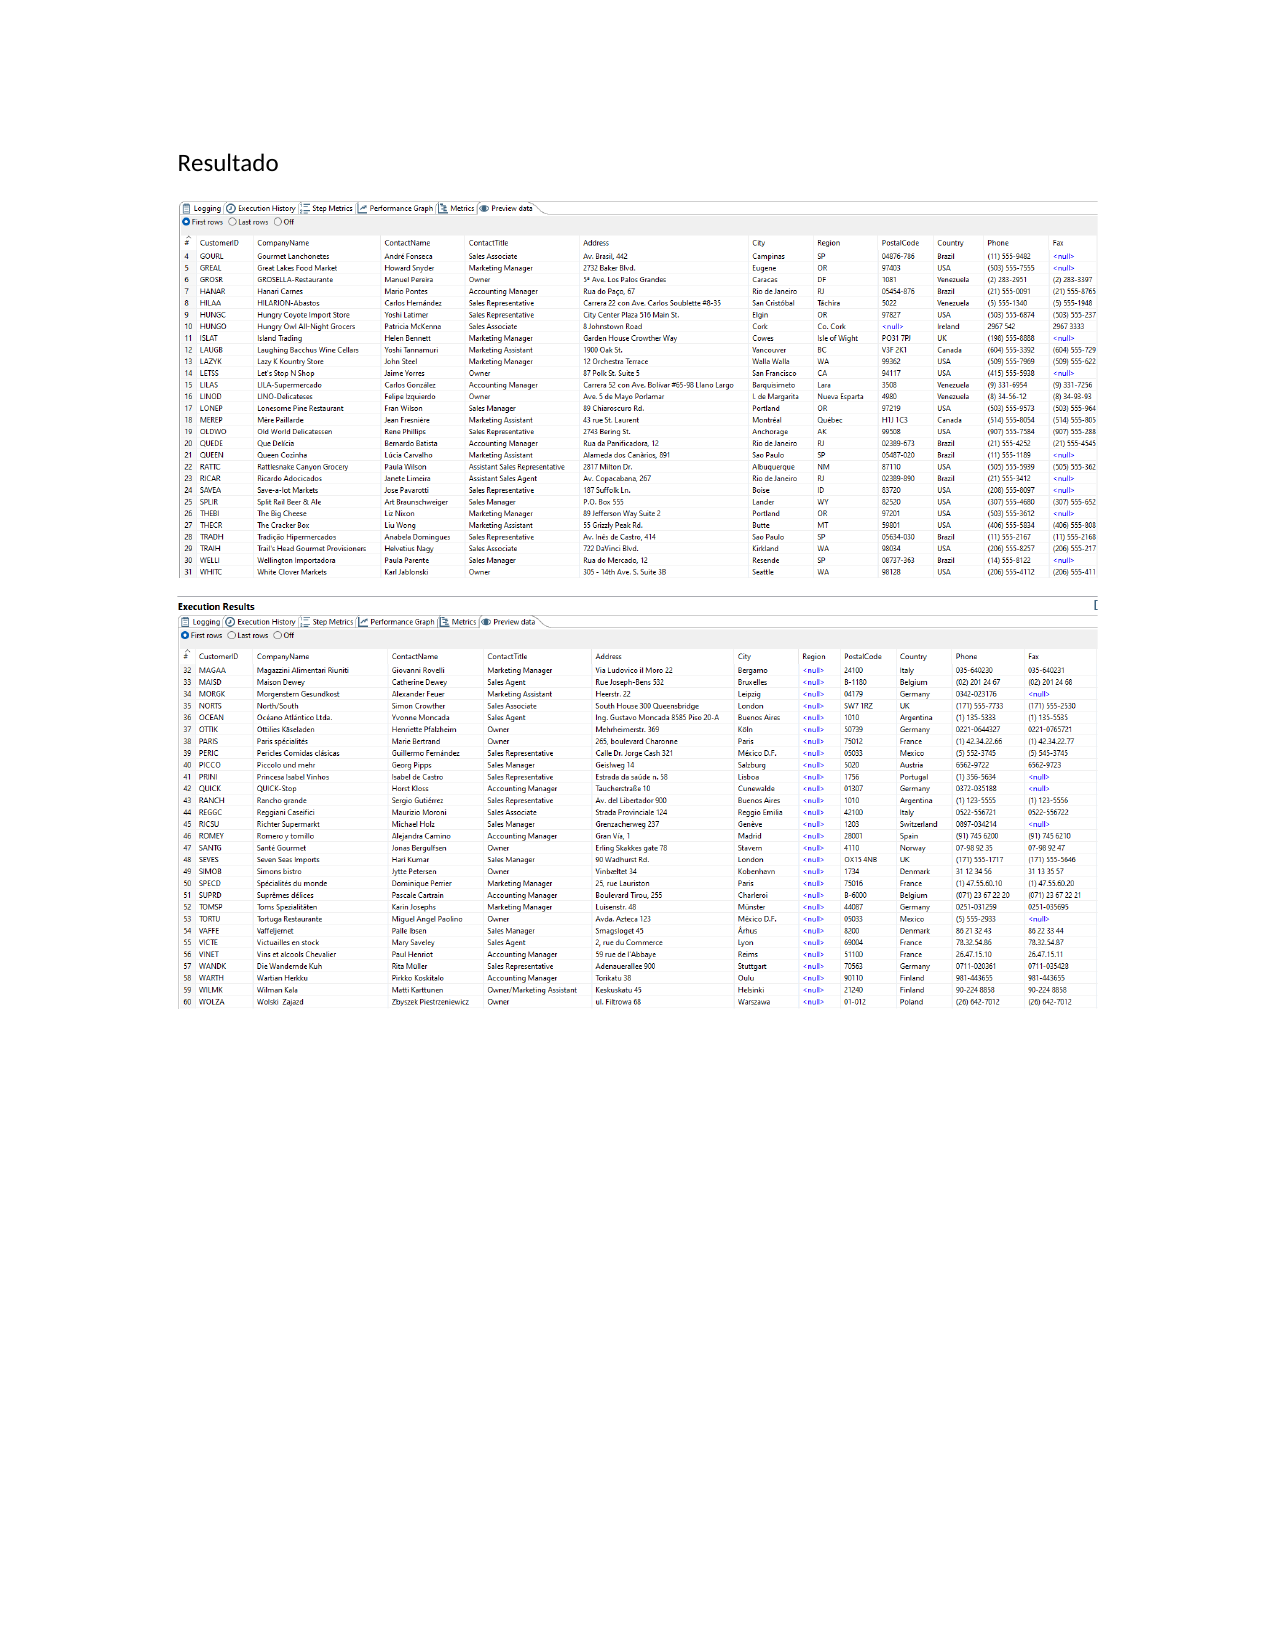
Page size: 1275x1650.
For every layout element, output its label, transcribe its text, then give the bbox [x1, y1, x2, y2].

picture [177, 197, 1098, 578]
text Resultado [177, 148, 1098, 178]
picture [177, 596, 1098, 1009]
